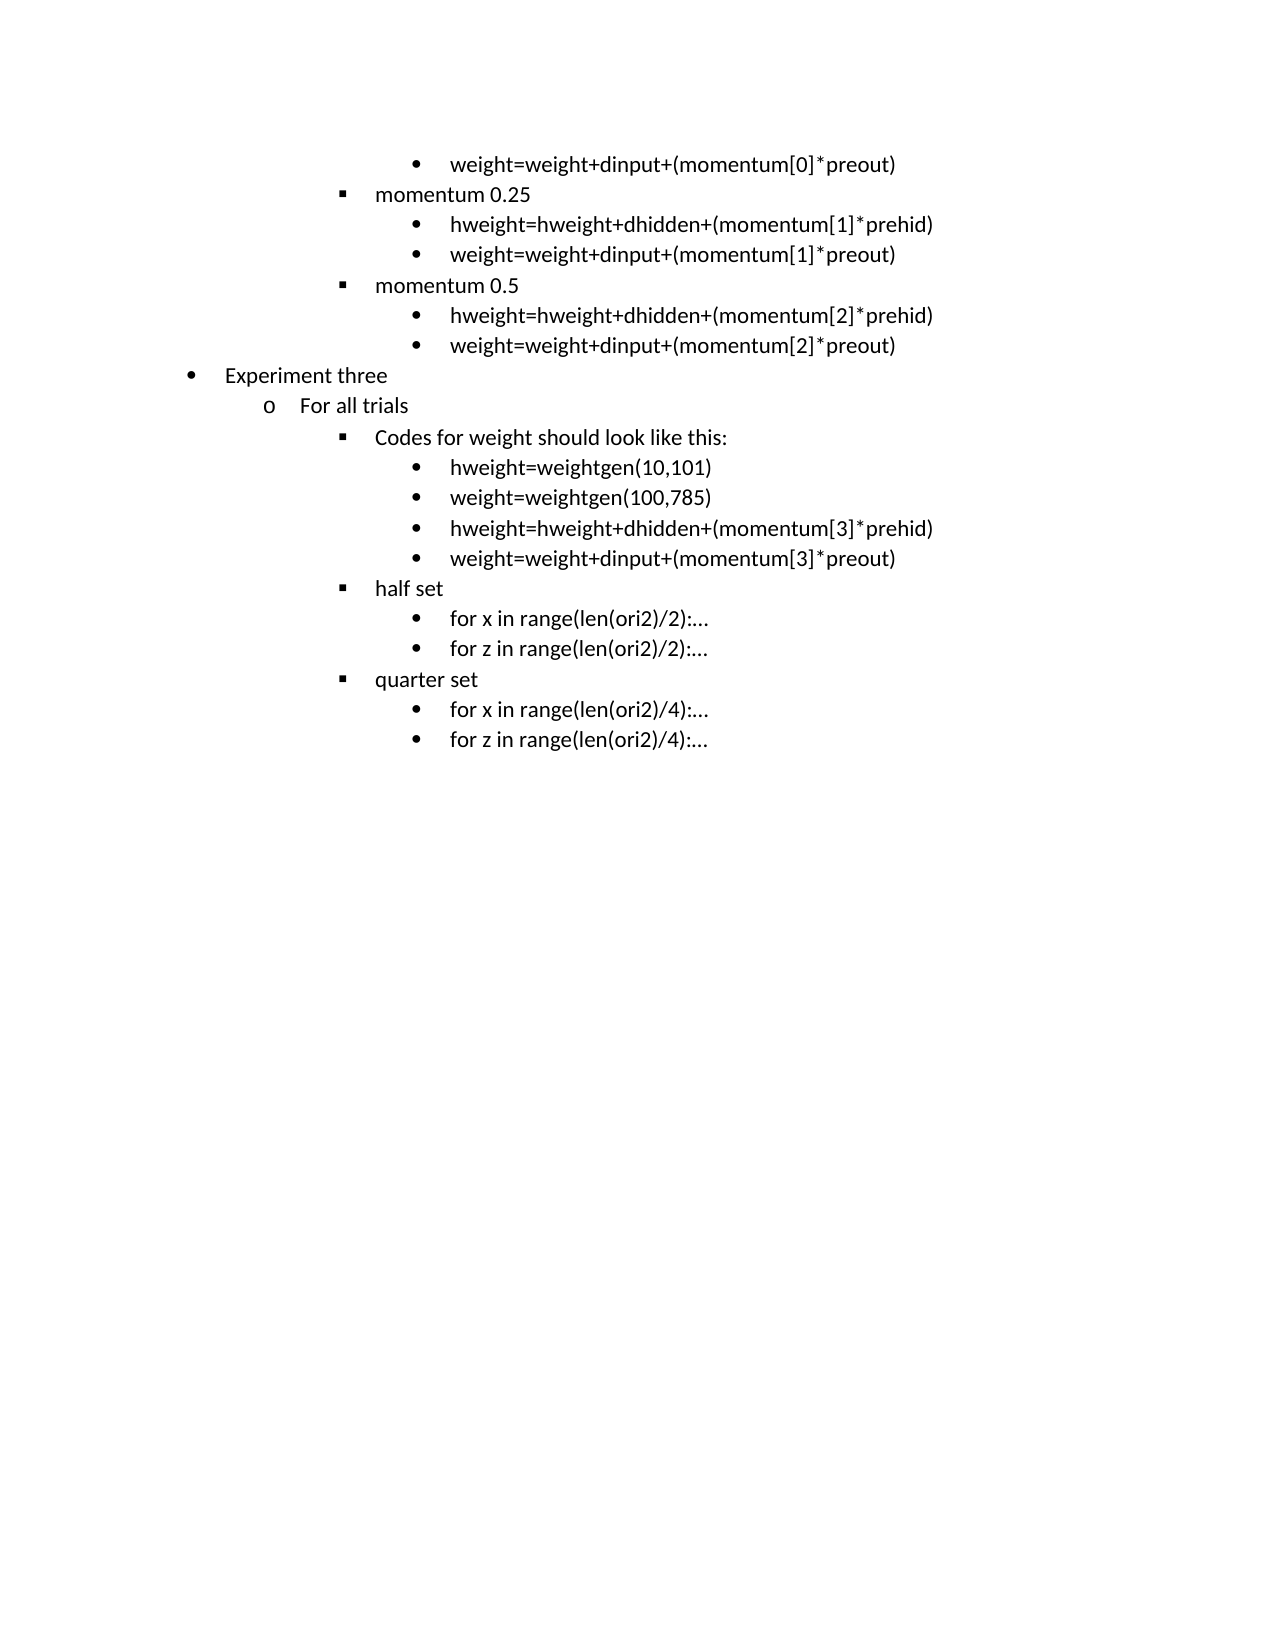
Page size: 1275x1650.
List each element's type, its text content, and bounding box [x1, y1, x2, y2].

list for z in range(len(ori2)/2):… [412, 634, 1125, 663]
list for z in range(len(ori2)/4):… [412, 725, 1125, 753]
list hweight=hweight+dhidden+(momentum[1]*prehid) [412, 210, 1125, 238]
list hweight=weightgen(10,101) [412, 453, 1125, 481]
list quarter set [337, 665, 1125, 693]
list Experiment three [187, 361, 1125, 389]
list weight=weight+dinput+(momentum[0]*preout) [412, 150, 1125, 178]
list weight=weight+dinput+(momentum[3]*preout) [412, 544, 1125, 572]
list weight=weightgen(100,785) [412, 483, 1125, 512]
list For all trials [262, 392, 1125, 421]
list weight=weight+dinput+(momentum[2]*preout) [412, 331, 1125, 359]
list for x in range(len(ori2)/4):… [412, 695, 1125, 723]
list momentum 0.25 [337, 180, 1125, 208]
list weight=weight+dinput+(momentum[1]*preout) [412, 241, 1125, 269]
list half set [337, 574, 1125, 602]
list Codes for weight should look like this: [337, 423, 1125, 451]
list momentum 0.5 [337, 271, 1125, 299]
list hweight=hweight+dhidden+(momentum[2]*prehid) [412, 301, 1125, 329]
list hweight=hweight+dhidden+(momentum[3]*prehid) [412, 514, 1125, 542]
list for x in range(len(ori2)/2):… [412, 604, 1125, 632]
